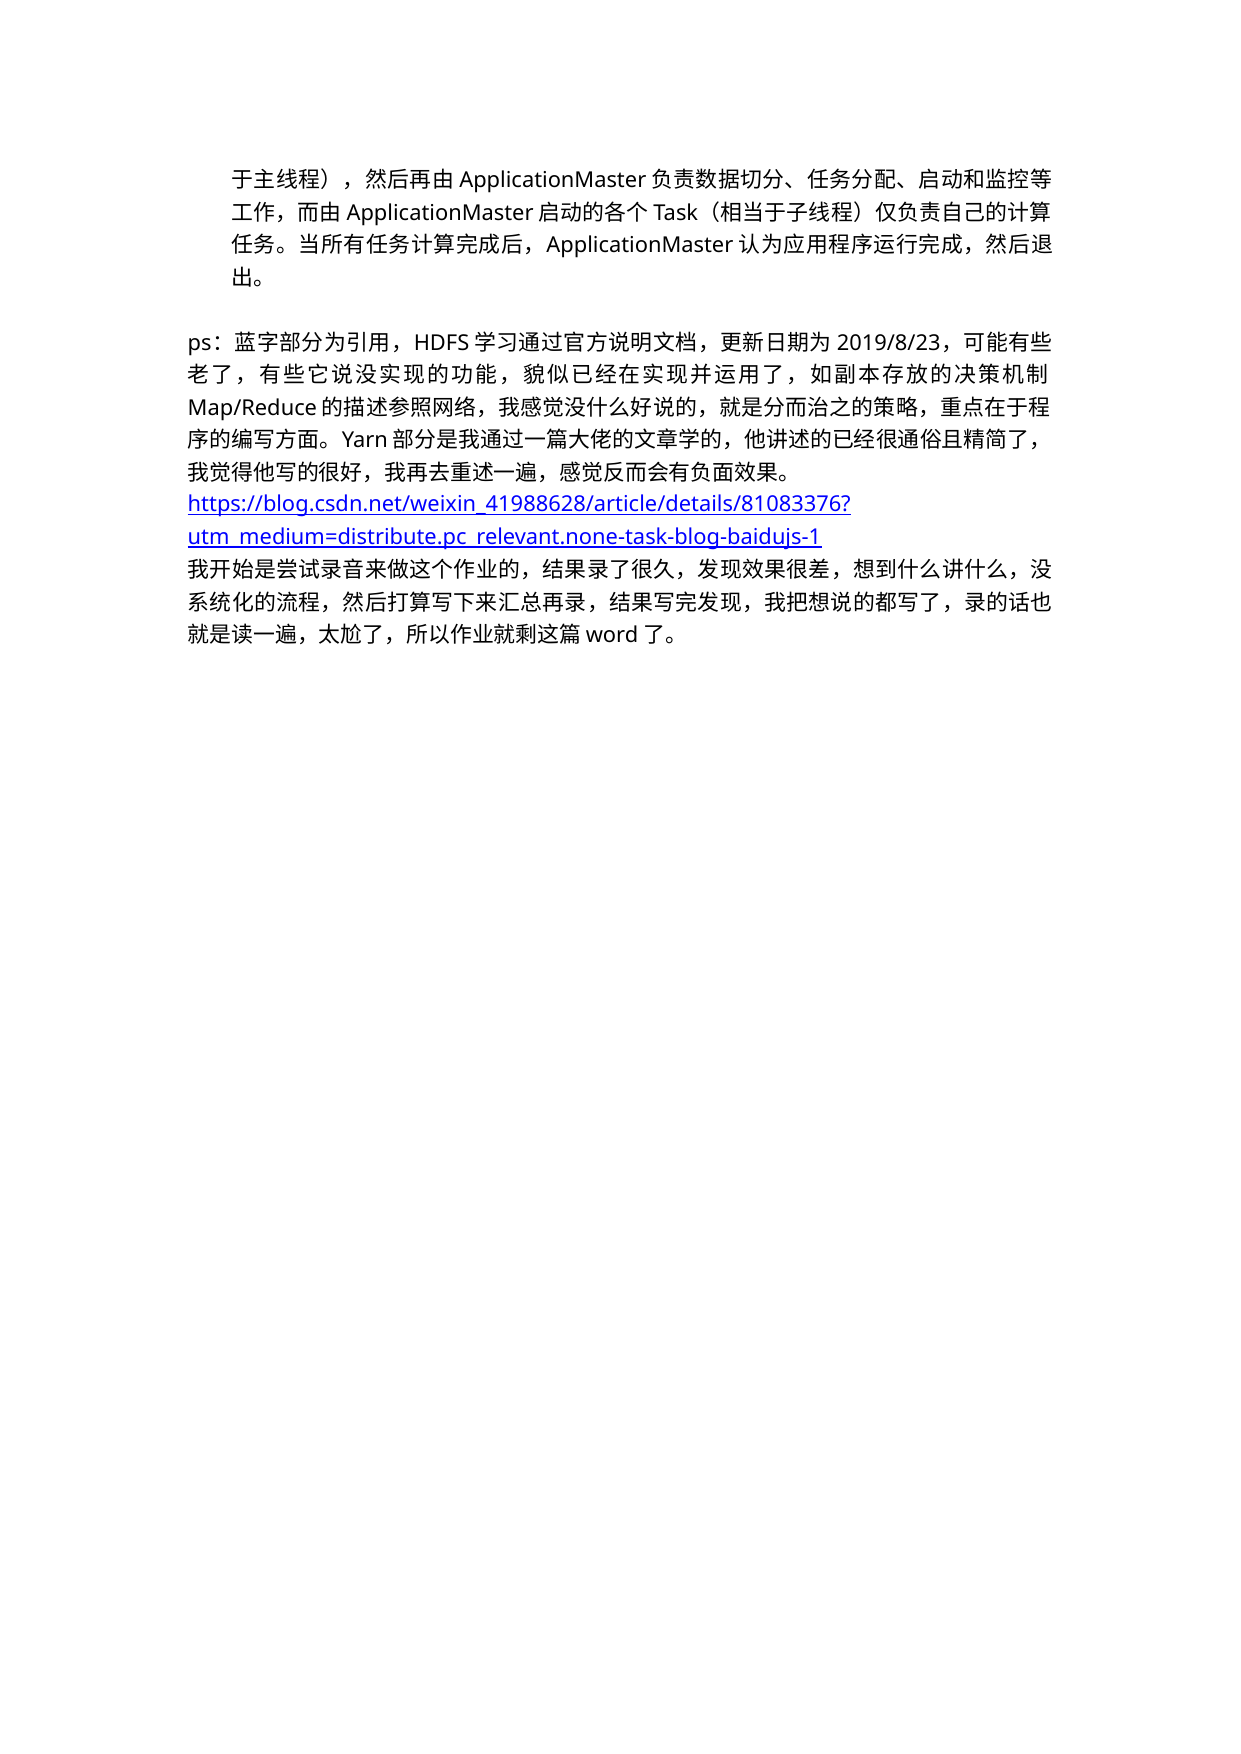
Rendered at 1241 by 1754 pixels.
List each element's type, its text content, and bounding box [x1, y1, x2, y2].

text ps：蓝字部分为引用，HDFS学习通过官方说明文档，更新日期为2019/8/23，可能有些老了，有些它说没实现的功能，貌似已经在实现并运用了，如副本存放的决策机制。Map/Reduce的描述参照网络，我感觉没什么好说的，就是分而治之的策略，重点在于程序的编写方面。Yarn部分是我通过一篇大佬的文章学的，他讲述的已经很通俗且精简了，我觉得他写的很好，我再去重述一遍，感觉反而会有负面效果。 [187, 324, 1053, 487]
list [187, 162, 1053, 292]
text 我开始是尝试录音来做这个作业的，结果录了很久，发现效果很差，想到什么讲什么，没系统化的流程，然后打算写下来汇总再录，结果写完发现，我把想说的都写了，录的话也就是读一遍，太尬了，所以作业就剩这篇word 了。 [187, 552, 1053, 649]
text https://blog.csdn.net/weixin_41988628/article/details/81083376?utm_medium=distribute.pc_relevant.none-task-blog-baidujs-1 [187, 487, 1053, 552]
